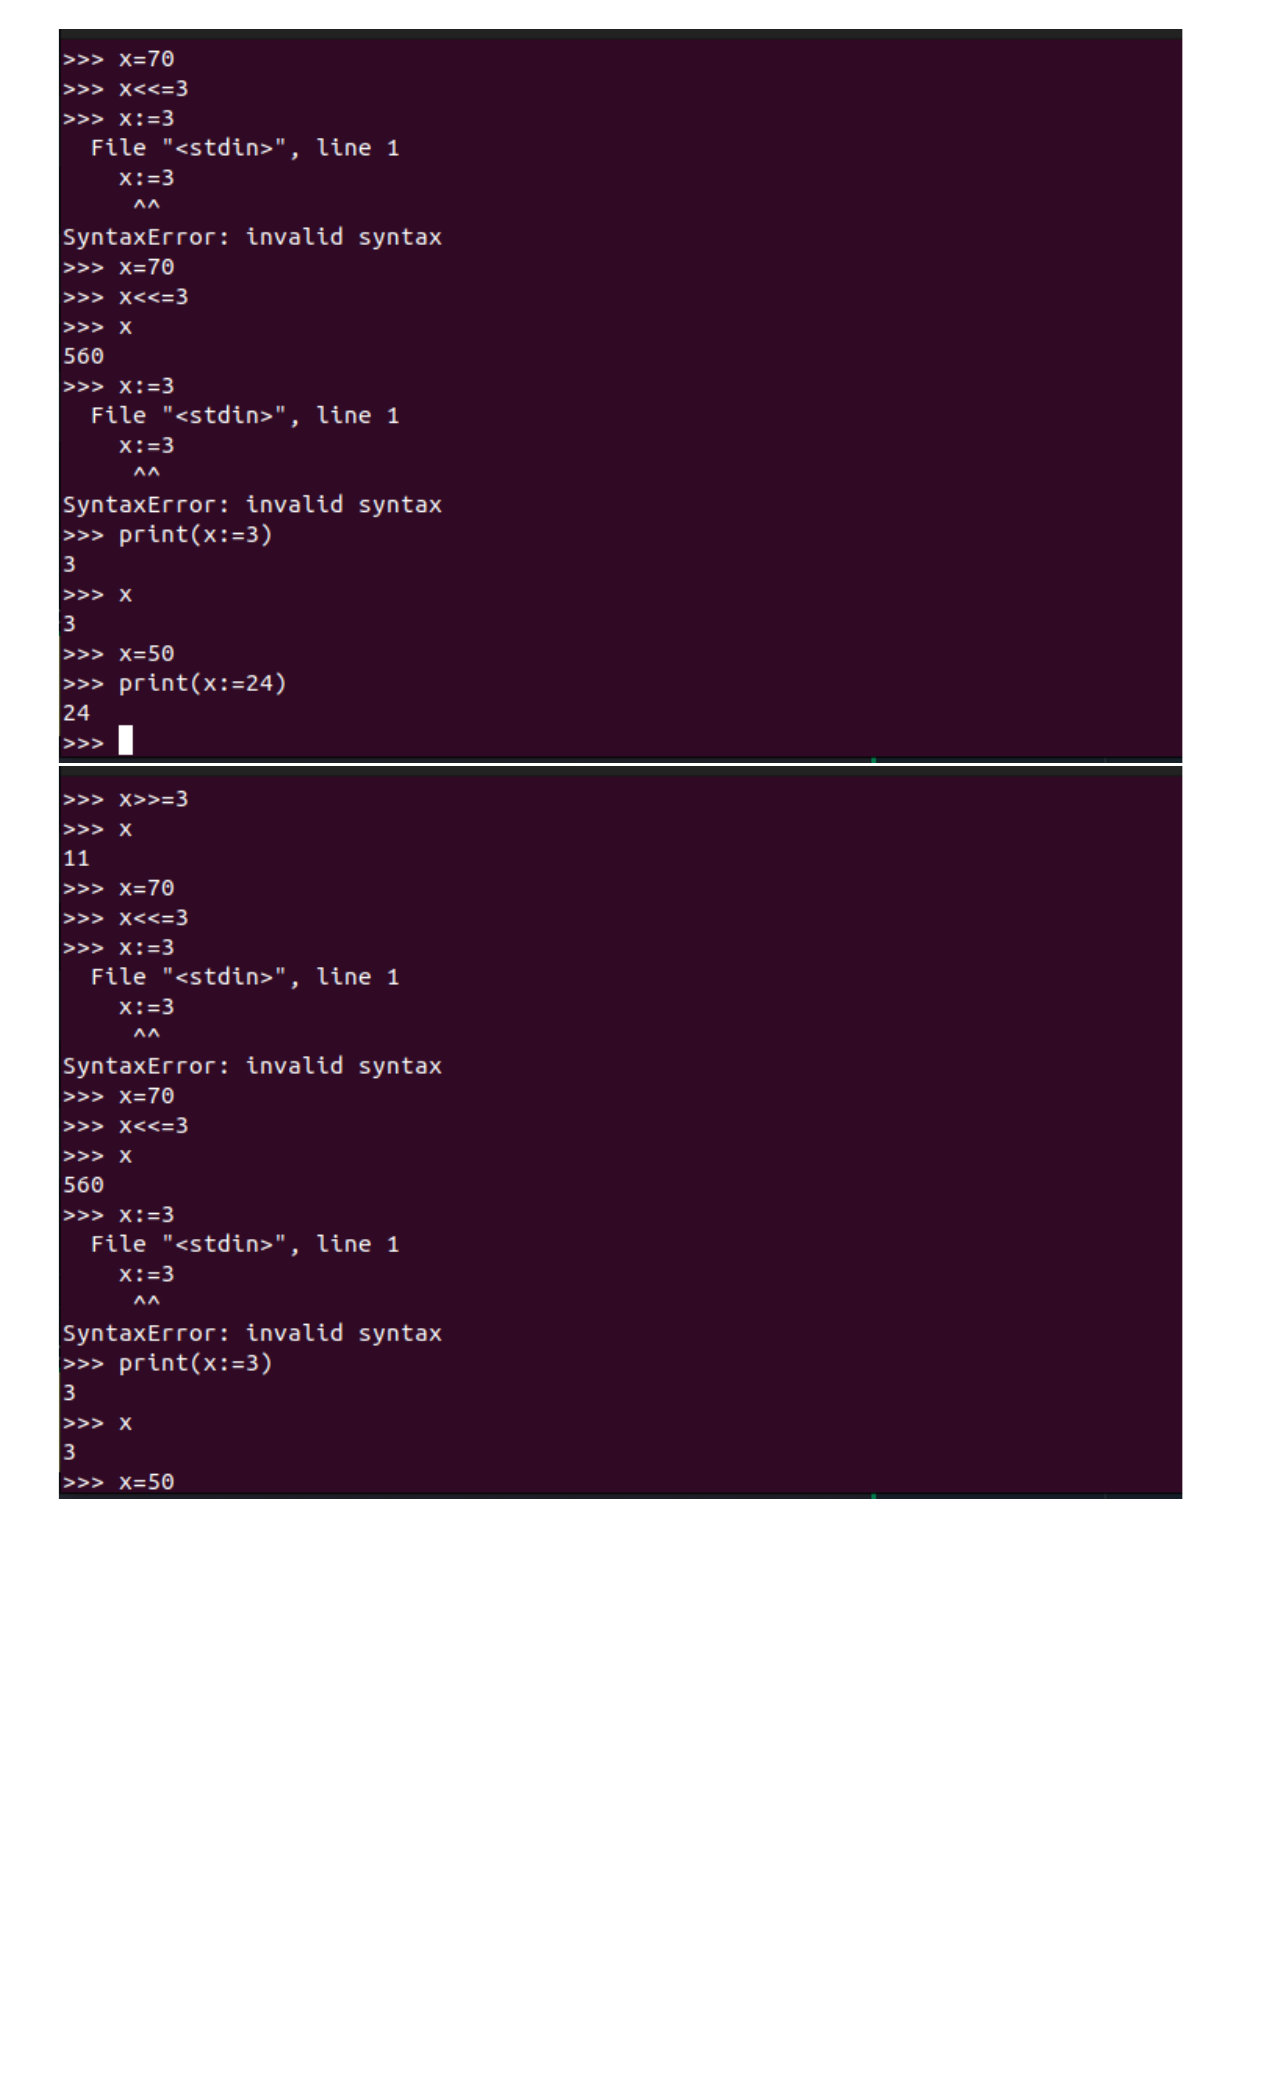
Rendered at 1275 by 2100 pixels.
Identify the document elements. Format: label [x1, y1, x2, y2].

picture [58, 766, 1183, 1499]
picture [58, 29, 1183, 763]
